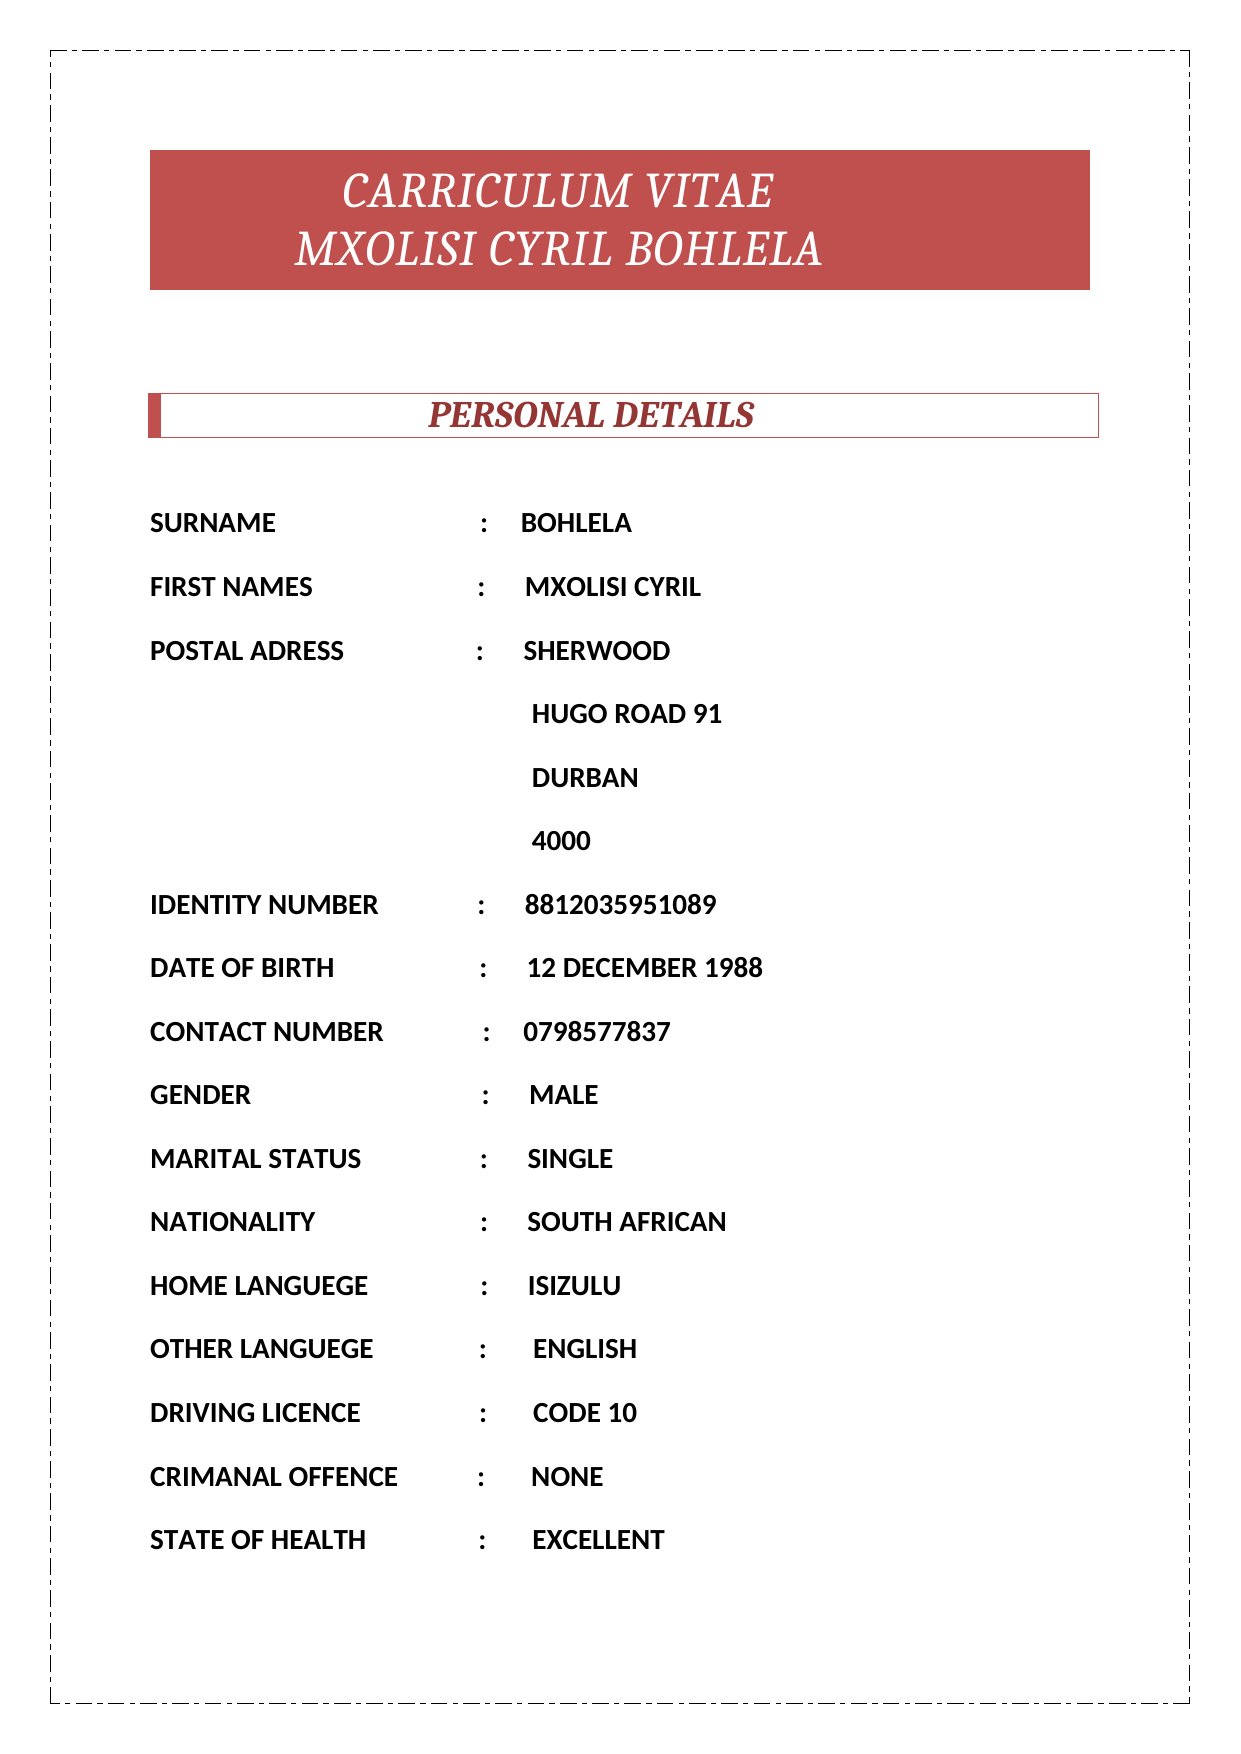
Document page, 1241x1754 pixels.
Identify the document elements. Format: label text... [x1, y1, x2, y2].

text SURNAME : BOHLELA [150, 504, 1090, 540]
text DRIVING LICENCE : CODE 10 [150, 1394, 1090, 1430]
text POSTAL ADRESS : SHERWOOD [150, 632, 1090, 667]
text FIRST NAMES : MXOLISI CYRIL [150, 568, 1090, 604]
text OTHER LANGUEGE : ENGLISH [150, 1331, 1090, 1366]
text HOME LANGUEGE : ISIZULU [150, 1267, 1090, 1303]
title CARRICULUM VITAE [150, 163, 1090, 207]
text STATE OF HEALTH : EXCELLENT [150, 1521, 1090, 1557]
text MARITAL STATUS : SINGLE [150, 1140, 1090, 1176]
text GENDER : MALE [150, 1076, 1090, 1112]
text IDENTITY NUMBER : 8812035951089 [150, 886, 1090, 921]
text CONTACT NUMBER : 0798577837 [150, 1013, 1090, 1048]
text 4000 [150, 822, 1090, 858]
text CRIMANAL OFFENCE : NONE [150, 1458, 1090, 1493]
text HUGO ROAD 91 [150, 695, 1090, 731]
title MXOLISI CYRIL BOHLELA [150, 207, 1090, 277]
subtitle PERSONAL DETAILS [161, 394, 1098, 437]
text NATIONALITY : SOUTH AFRICAN [150, 1203, 1090, 1239]
text DATE OF BIRTH : 12 DECEMBER 1988 [150, 949, 1090, 985]
text DURBAN [150, 759, 1090, 794]
